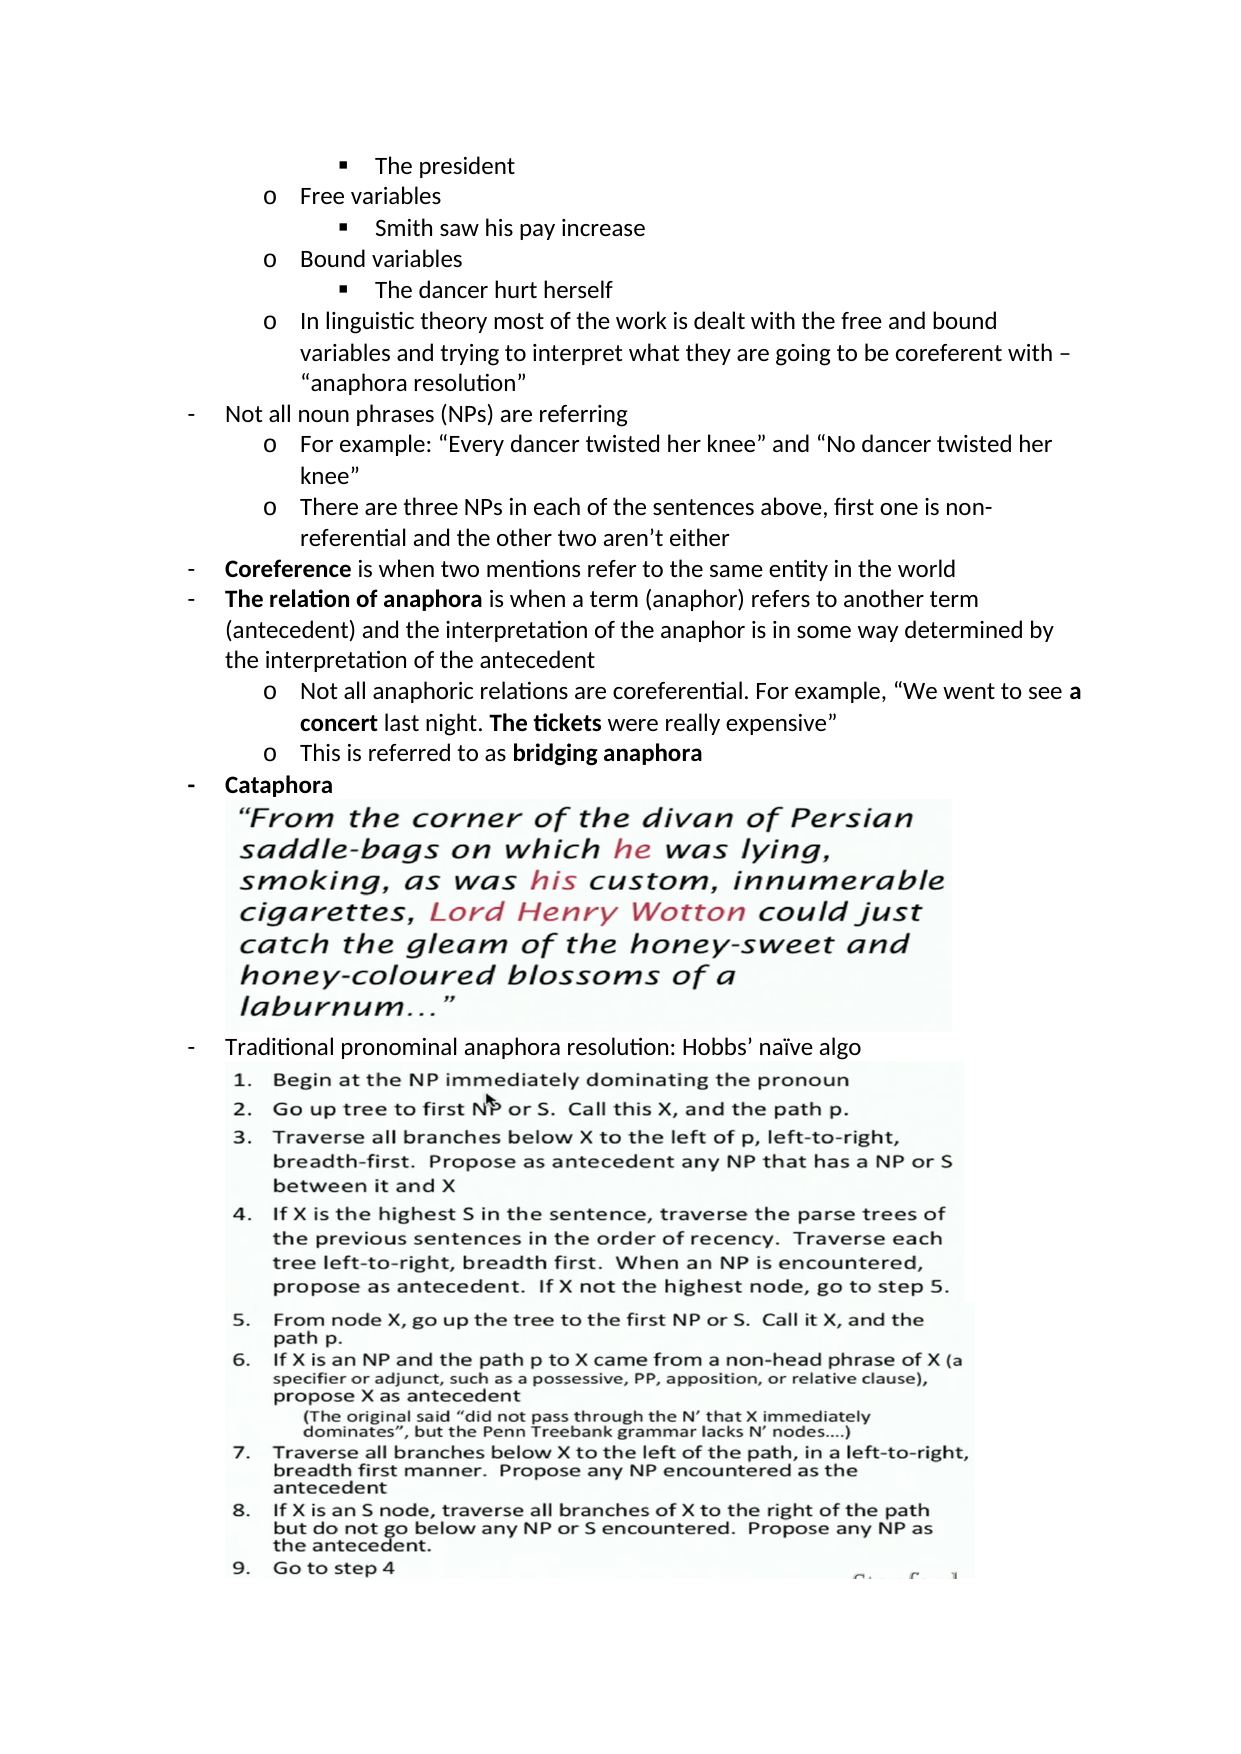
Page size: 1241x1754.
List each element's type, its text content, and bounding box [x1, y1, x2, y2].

list Not all noun phrases (NPs) are referring [187, 398, 1090, 428]
list The relation of anaphora is when a term (anaphor) refers to another term (antecedent) and the interpretation of the anaphor is in some way determined by the interpretation of the antecedent [187, 583, 1090, 675]
list Cataphora [187, 769, 1090, 800]
list Traditional pronominal anaphora resolution: Hobbs’ naïve algo [187, 1031, 1090, 1062]
list Not all anaphoric relations are coreferential. For example, “We went to see a concert last night. The tickets were really expensive” [262, 675, 1090, 737]
list Free variables [262, 181, 1090, 212]
picture [225, 799, 953, 1032]
list Bound variables [262, 243, 1090, 274]
picture [225, 1061, 976, 1579]
list This is referred to as bridging anaphora [262, 737, 1090, 769]
list For example: “Every dancer twisted her knee” and “No dancer twisted her knee” [262, 428, 1090, 491]
list The president [337, 150, 1090, 181]
list In linguistic theory most of the work is dealt with the free and bound variables and trying to interpret what they are going to be coreferent with – “anaphora resolution” [262, 305, 1090, 398]
list Smith saw his pay increase [337, 212, 1090, 243]
list The dancer hurt herself [337, 274, 1090, 305]
list There are three NPs in each of the sentences above, first one is non-referential and the other two aren’t either [262, 491, 1090, 553]
list Coreference is when two mentions refer to the same entity in the world [187, 553, 1090, 583]
